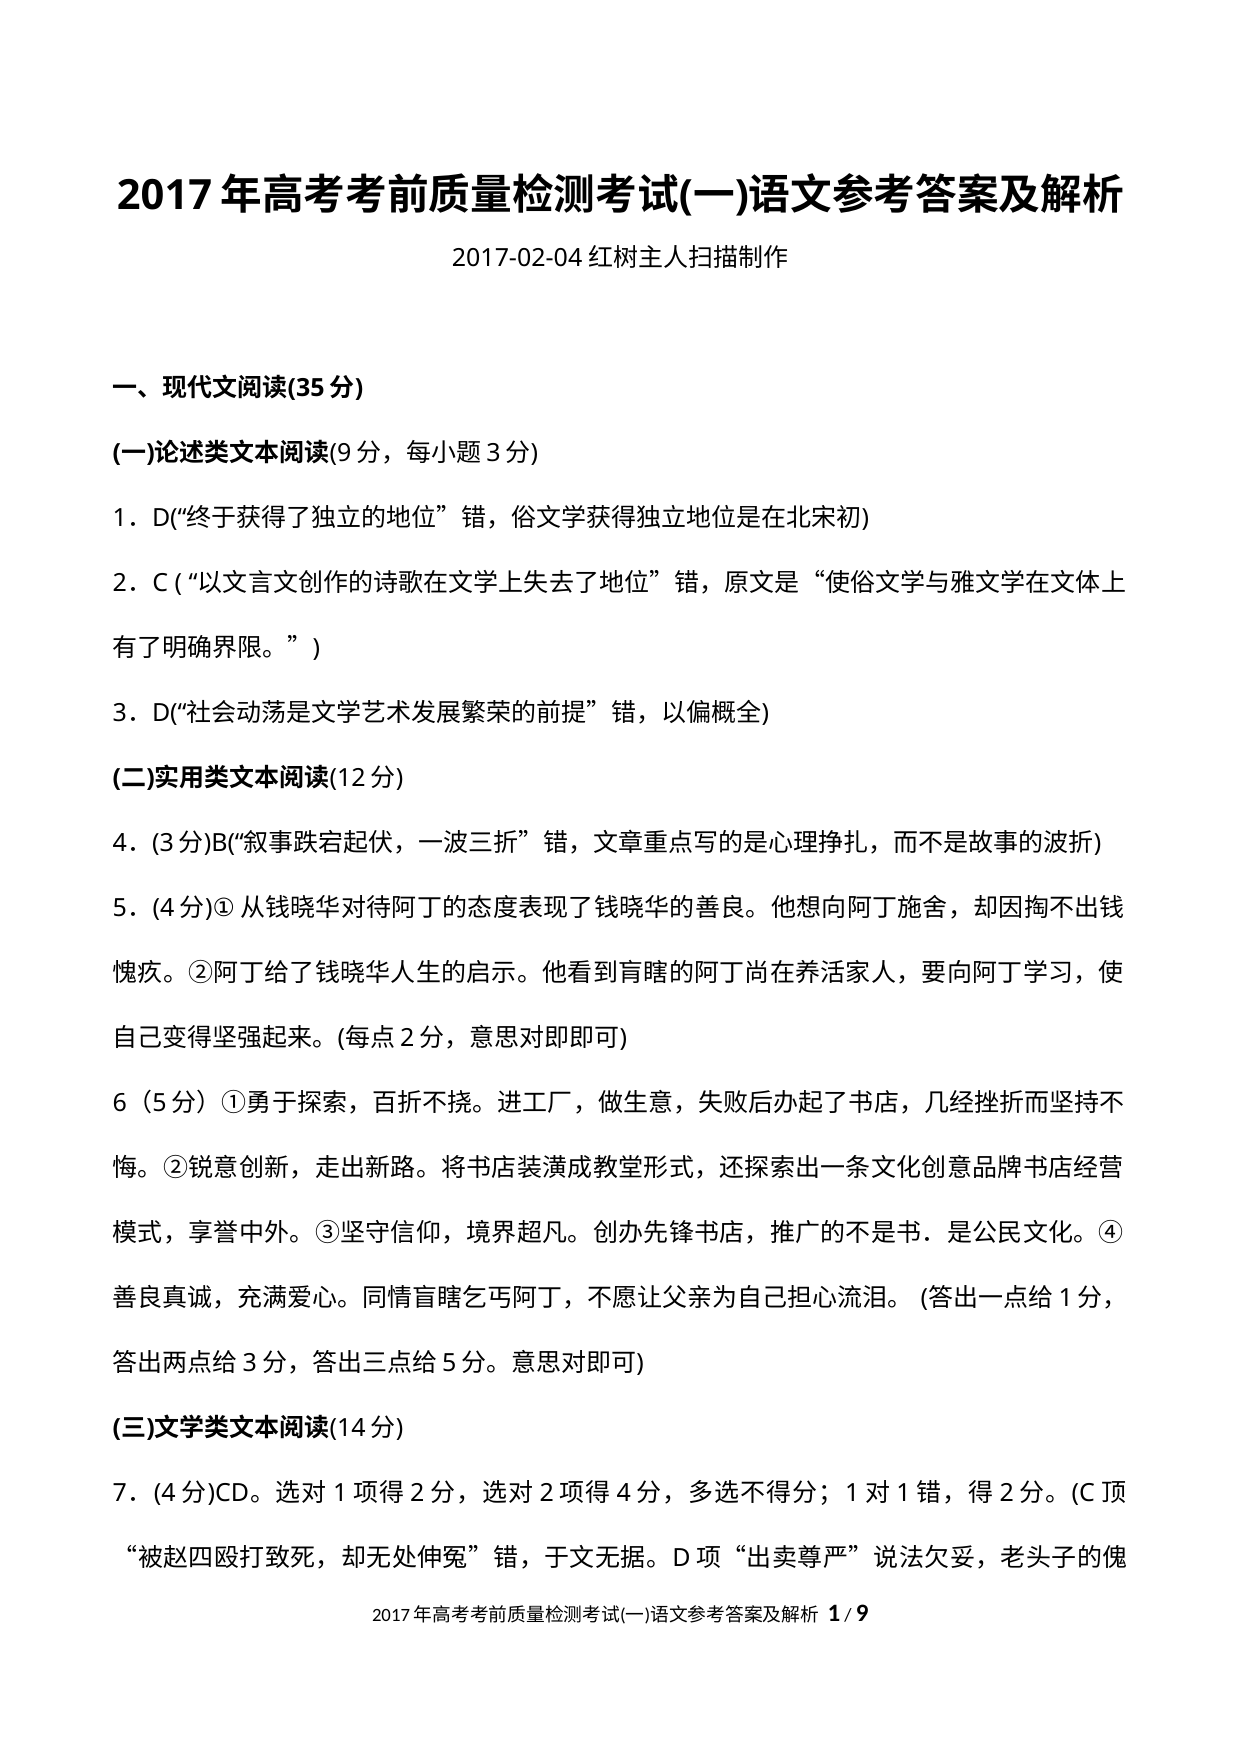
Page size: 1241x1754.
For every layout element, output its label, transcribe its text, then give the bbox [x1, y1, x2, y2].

text 2017年高考考前质量检测考试(一)语文参考答案及解析 [112, 158, 1128, 223]
text 6（5分）①勇于探索，百折不挠。进工厂，做生意，失败后办起了书店，几经挫折而坚持不悔。②锐意创新，走出新路。将书店装潢成教堂形式，还探索出一条文化创意品牌书店经营模式，享誉中外。③坚守信仰，境界超凡。创办先锋书店，推广的不是书．是公民文化。④善良真诚，充满爱心。同情盲瞎乞丐阿丁，不愿让父亲为自己担心流泪。 (答出一点给1分，答出两点给3分，答出三点给5分。意思对即可) [112, 1068, 1128, 1393]
text (二)实用类文本阅读(12分) [112, 743, 1128, 808]
text (三)文学类文本阅读(14分) [112, 1393, 1128, 1458]
text 5．(4分)①从钱晓华对待阿丁的态度表现了钱晓华的善良。他想向阿丁施舍，却因掏不出钱愧疚。②阿丁给了钱晓华人生的启示。他看到肓瞎的阿丁尚在养活家人，要向阿丁学习，使自己变得坚强起来。(每点2分，意思对即即可) [112, 873, 1128, 1068]
text 一、现代文阅读(35分) [112, 353, 1128, 418]
text 4．(3分)B(“叙事跌宕起伏，一波三折”错，文章重点写的是心理挣扎，而不是故事的波折) [112, 808, 1128, 873]
text 2．C ( “以文言文创作的诗歌在文学上失去了地位”错，原文是“使俗文学与雅文学在文体上有了明确界限。”) [112, 548, 1128, 678]
text 3．D(“社会动荡是文学艺术发展繁荣的前提”错，以偏概全) [112, 678, 1128, 743]
text (一)论述类文本阅读(9分，每小题3分) [112, 418, 1128, 483]
text 1．D(“终于获得了独立的地位”错，俗文学获得独立地位是在北宋初) [112, 483, 1128, 548]
text 2017-02-04 红树主人扫描制作 [112, 223, 1128, 288]
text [112, 1458, 1128, 1588]
